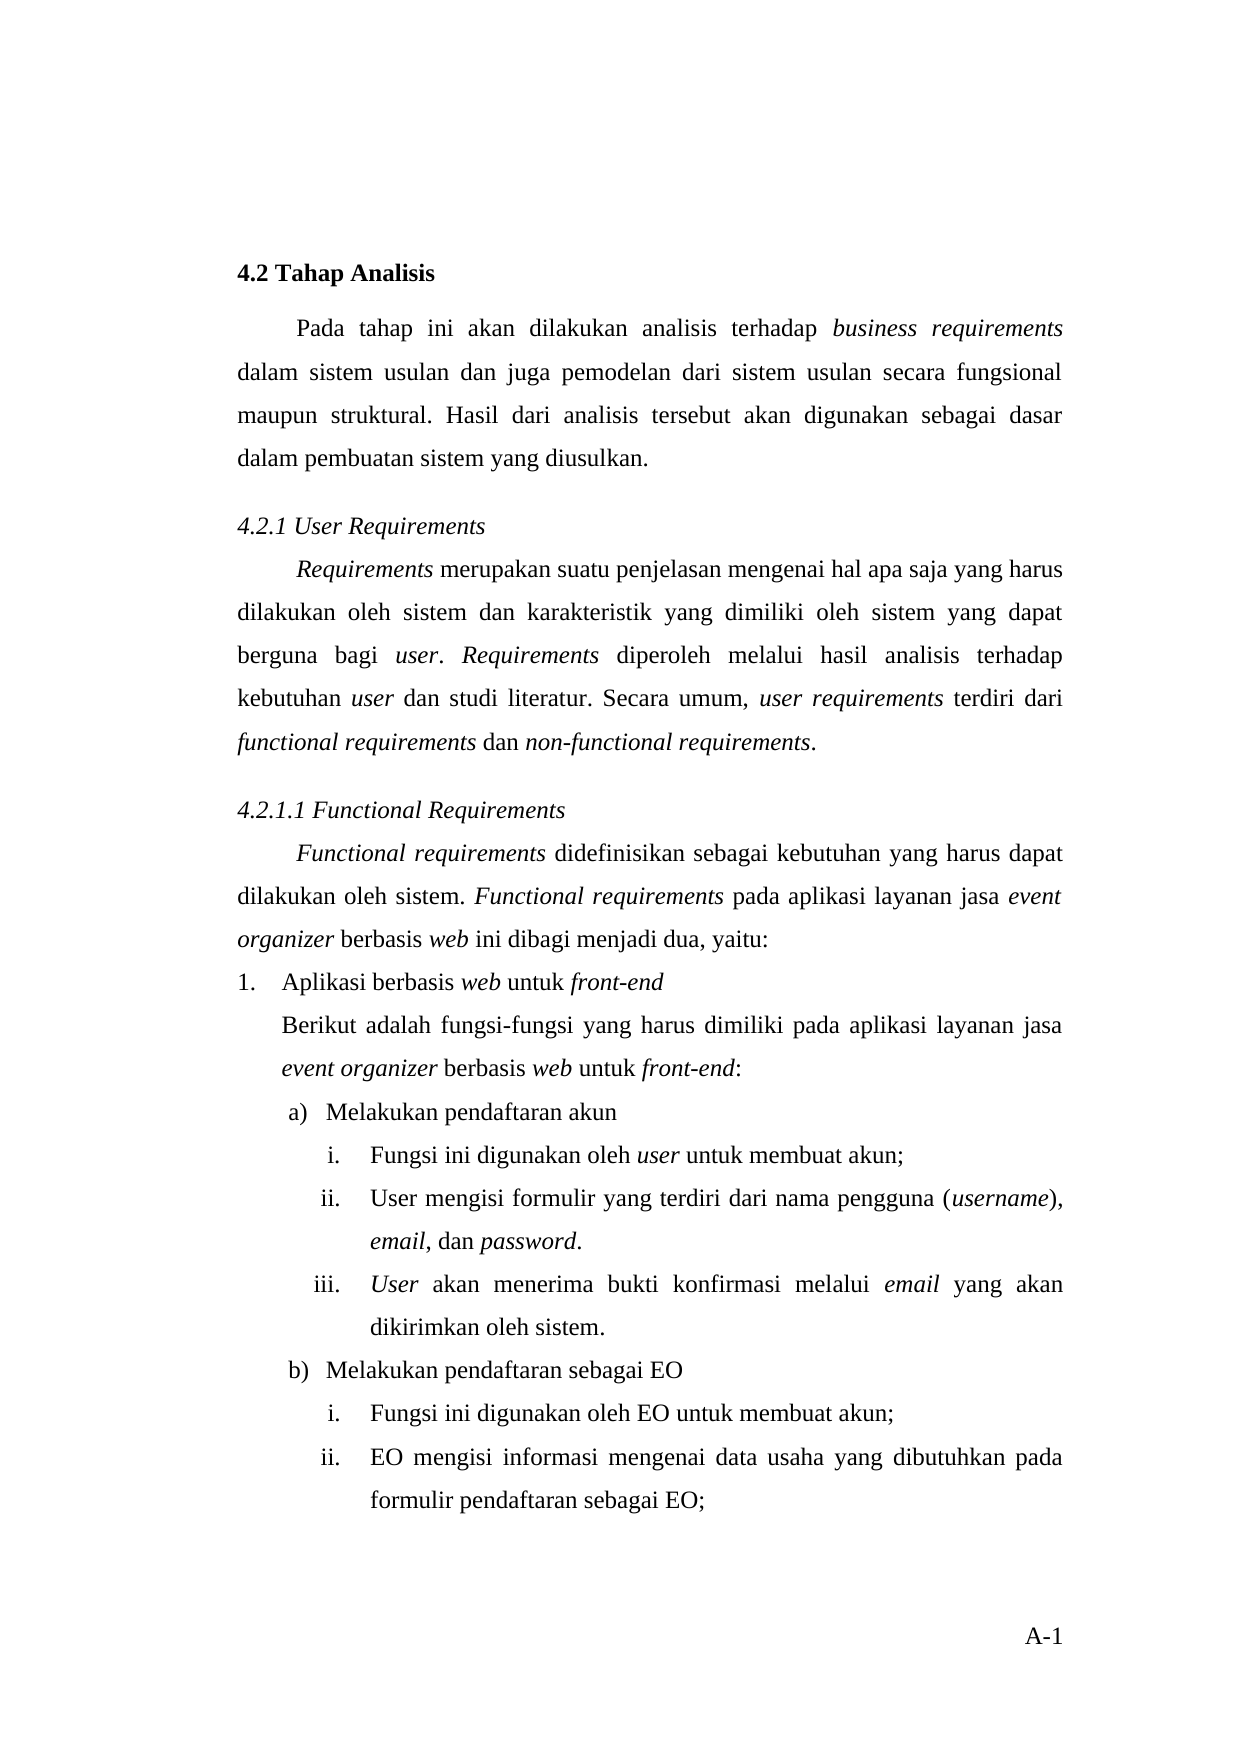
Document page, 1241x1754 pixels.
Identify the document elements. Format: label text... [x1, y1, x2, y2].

list Fungsi ini digunakan oleh EO untuk membuat akun; [340, 1398, 1063, 1427]
list User akan menerima bukti konfirmasi melalui email yang akan dikirimkan oleh sistem. [340, 1269, 1063, 1341]
list User mengisi formulir yang terdiri dari nama pengguna (username), email, dan password. [340, 1183, 1063, 1255]
text Requirements merupakan suatu penjelasan mengenai hal apa saja yang harus dilakukan oleh sistem dan karakteristik yang dimiliki oleh sistem yang dapat berguna bagi user. Requirements diperoleh melalui hasil analisis terhadap kebutuhan user dan studi literatur. Secara umum, user requirements terdiri dari functional requirements dan non-functional requirements. [237, 554, 1063, 755]
list Fungsi ini digunakan oleh user untuk membuat akun; [340, 1140, 1063, 1168]
text Pada tahap ini akan dilakukan analisis terhadap business requirements dalam sistem usulan dan juga pemodelan dari sistem usulan secara fungsional maupun struktural. Hasil dari analisis tersebut akan digunakan sebagai dasar dalam pembuatan sistem yang diusulkan. [237, 313, 1063, 472]
subtitle 4.2.1 User Requirements [237, 511, 1063, 540]
subtitle 4.2.1.1 Functional Requirements [237, 795, 1063, 823]
text Functional requirements didefinisikan sebagai kebutuhan yang harus dapat dilakukan oleh sistem. Functional requirements pada aplikasi layanan jasa event organizer berbasis web ini dibagi menjadi dua, yaitu: [237, 838, 1063, 953]
list Aplikasi berbasis web untuk front-end [237, 967, 1063, 996]
subtitle 4.2 Tahap Analisis [237, 258, 1063, 287]
list Berikut adalah fungsi-fungsi yang harus dimiliki pada aplikasi layanan jasa event organizer berbasis web untuk front-end: [281, 1010, 1063, 1082]
list Melakukan pendaftaran sebagai EO [288, 1355, 1063, 1384]
list EO mengisi informasi mengenai data usaha yang dibutuhkan pada formulir pendaftaran sebagai EO; [340, 1442, 1063, 1513]
list Melakukan pendaftaran akun [288, 1097, 1063, 1125]
